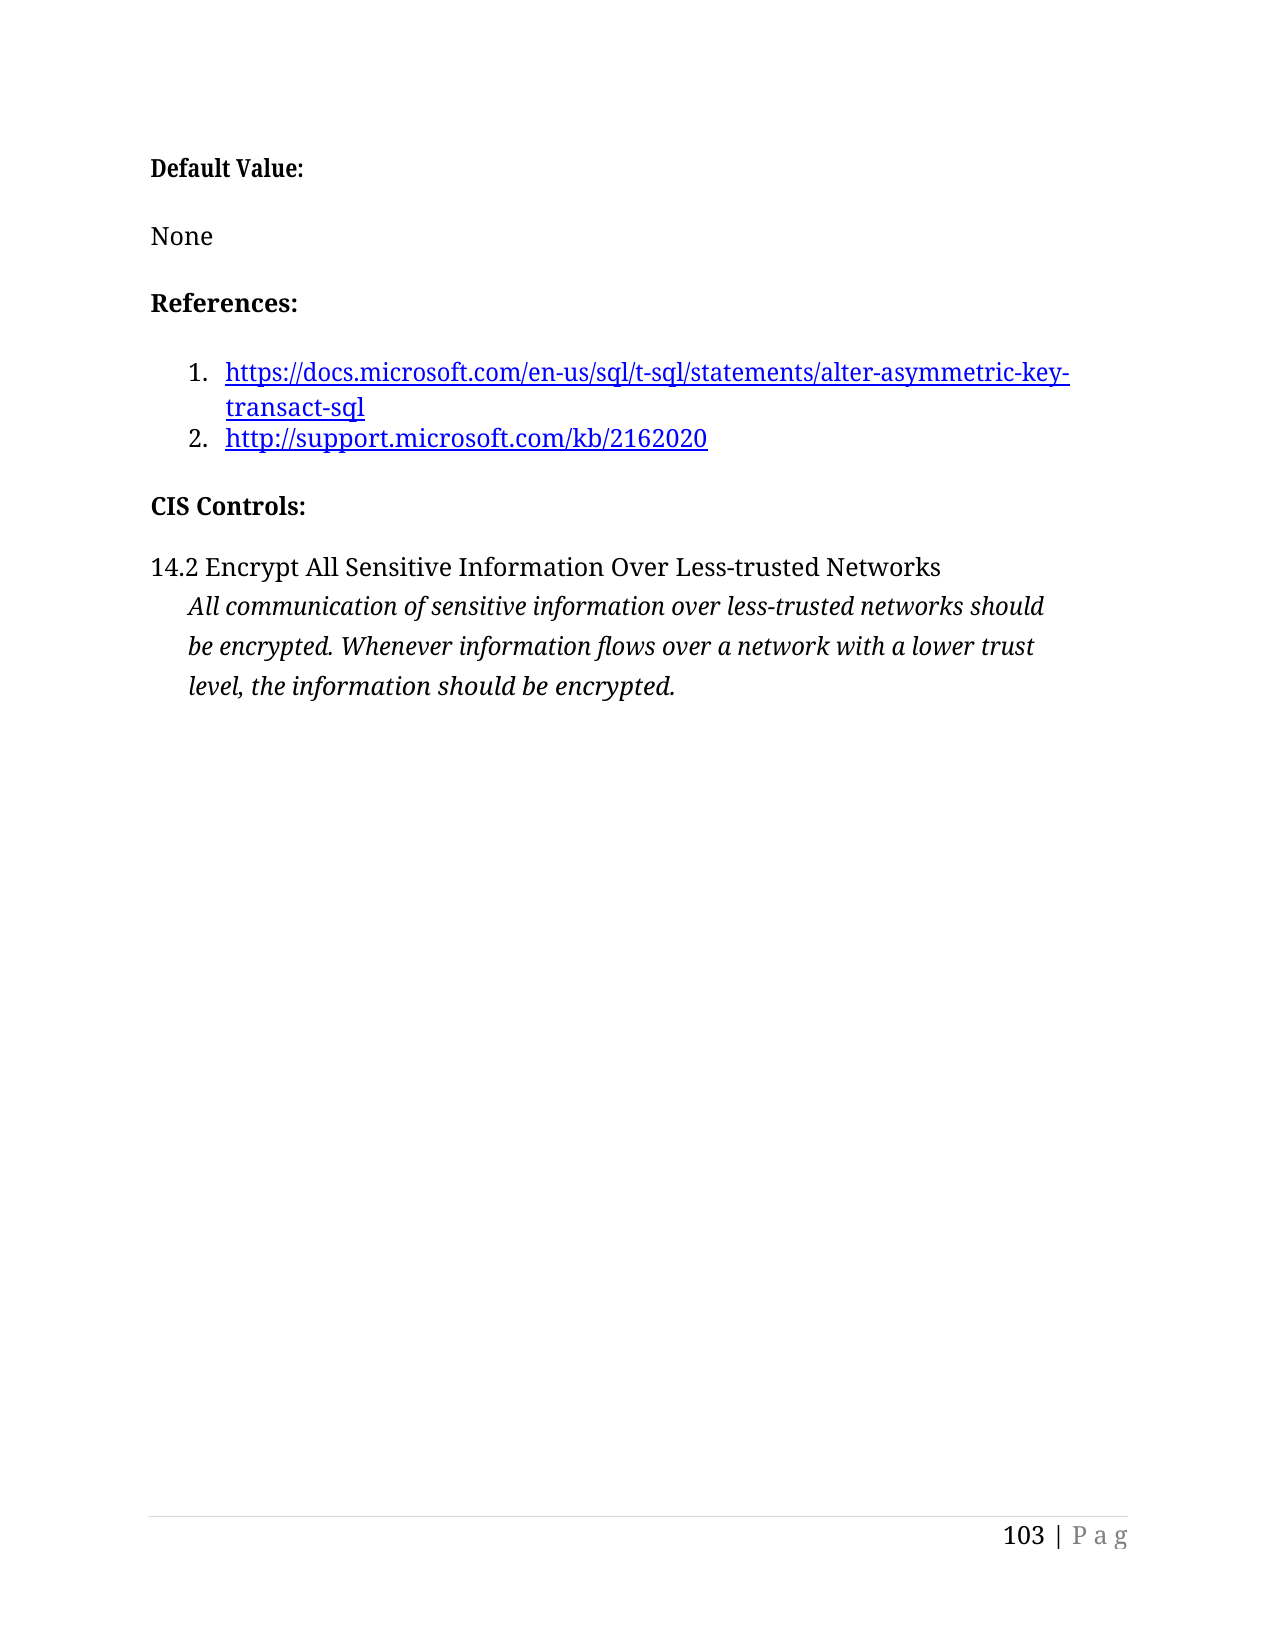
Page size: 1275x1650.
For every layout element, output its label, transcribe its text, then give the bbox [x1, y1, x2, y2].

subtitle CIS Controls: [150, 489, 1210, 523]
subtitle Default Value: None References: [150, 151, 317, 320]
list http://support.microsoft.com/kb/2162020 [188, 425, 1210, 453]
text All communication of sensitive information over less-trusted networks should be encrypted. Whenever information flows over a network with a lower trust level, the information should be encrypted. [188, 588, 1050, 703]
text 14.2 Encrypt All Sensitive Information Over Less-trusted Networks [150, 549, 1210, 583]
list https://docs.microsoft.com/en-us/sql/t-sql/statements/alter-asymmetric-key- transact-sql [188, 355, 1075, 424]
